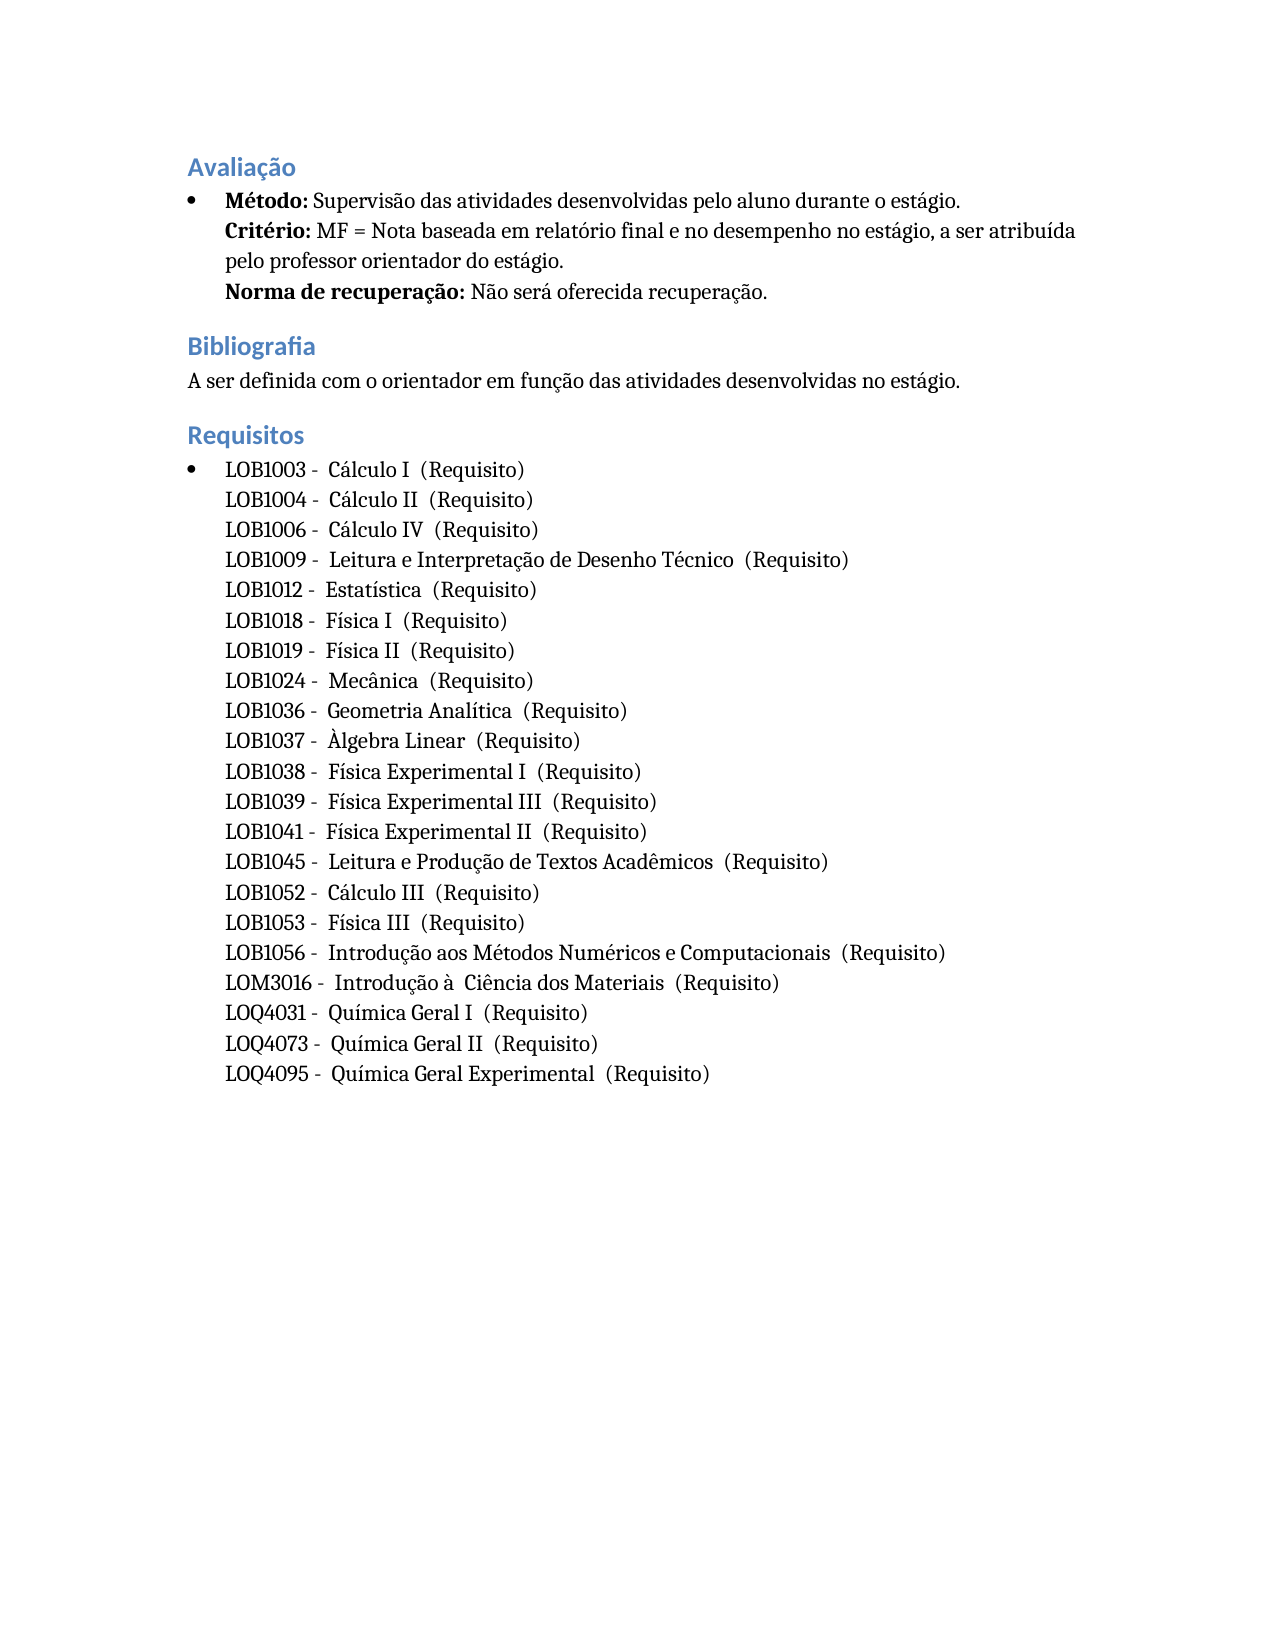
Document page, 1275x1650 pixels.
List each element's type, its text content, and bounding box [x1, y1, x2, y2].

subtitle Avaliação [187, 150, 1087, 183]
list Método: Supervisão das atividades desenvolvidas pelo aluno durante o estágio. Critério: MF = Nota baseada em relatório final e no desempenho no estágio, a ser atribuída pelo professor orientador do estágio. Norma de recuperação: Não será oferecida recuperação. [187, 188, 1087, 305]
subtitle Requisitos [187, 418, 1087, 452]
subtitle Bibliografia [187, 329, 1087, 363]
text A ser definida com o orientador em função das atividades desenvolvidas no estágio. [187, 367, 1087, 394]
list LOB1003 - Cálculo I (Requisito) LOB1004 - Cálculo II (Requisito) LOB1006 - Cálculo IV (Requisito) LOB1009 - Leitura e Interpretação de Desenho Técnico (Requisito) LOB1012 - Estatística (Requisito) LOB1018 - Física I (Requisito) LOB1019 - Física II (Requisito) LOB1024 - Mecânica (Requisito) LOB1036 - Geometria Analítica (Requisito) LOB1037 - Àlgebra Linear (Requisito) LOB1038 - Física Experimental I (Requisito) LOB1039 - Física Experimental III (Requisito) LOB1041 - Física Experimental II (Requisito) LOB1045 - Leitura e Produção de Textos Acadêmicos (Requisito) LOB1052 - Cálculo III (Requisito) LOB1053 - Física III (Requisito) LOB1056 - Introdução aos Métodos Numéricos e Computacionais (Requisito) LOM3016 - Introdução à Ciência dos Materiais (Requisito) LOQ4031 - Química Geral I (Requisito) LOQ4073 - Química Geral II (Requisito) LOQ4095 - Química Geral Experimental (Requisito) [187, 456, 1087, 1117]
